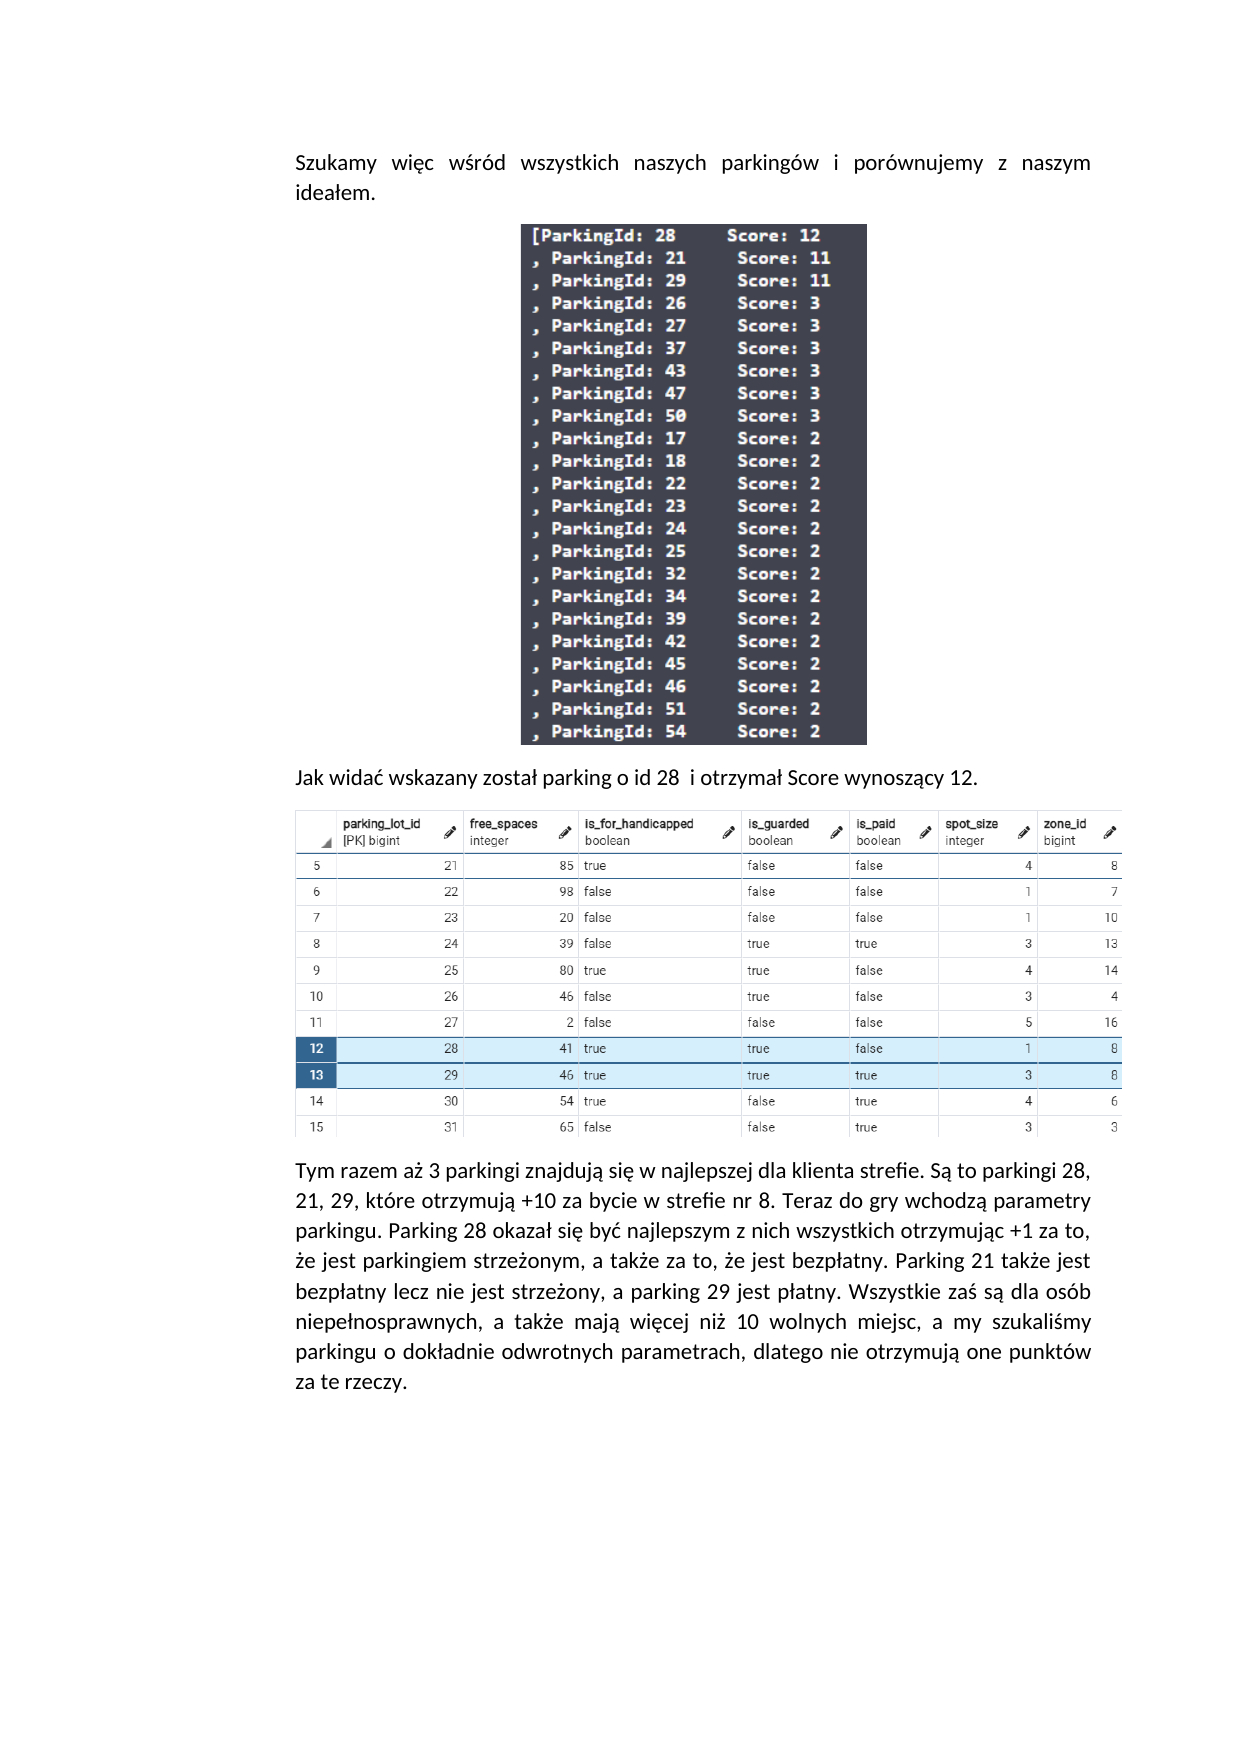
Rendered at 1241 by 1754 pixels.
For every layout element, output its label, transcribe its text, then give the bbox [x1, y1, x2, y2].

text Jak widać wskazany został parking o id 28 i otrzymał Score wynoszący 12. [295, 763, 1093, 792]
picture [520, 224, 867, 745]
text Szukamy więc wśród wszystkich naszych parkingów i porównujemy z naszym ideałem. [295, 148, 1093, 206]
text Tym razem aż 3 parkingi znajdują się w najlepszej dla klienta strefie. Są to parkingi 28, 21, 29, które otrzymują +10 za bycie w strefie nr 8. Teraz do gry wchodzą parametry parkingu. Parking 28 okazał się być najlepszym z nich wszystkich otrzymując +1 za to, że jest parkingiem strzeżonym, a także za to, że jest bezpłatny. Parking 21 także jest bezpłatny lecz nie jest strzeżony, a parking 29 jest płatny. Wszystkie zaś są dla osób niepełnosprawnych, a także mają więcej niż 10 wolnych miejsc, a my szukaliśmy parkingu o dokładnie odwrotnych parametrach, dlatego nie otrzymują one punktów za te rzeczy. [295, 1156, 1093, 1395]
picture [295, 810, 1122, 1137]
